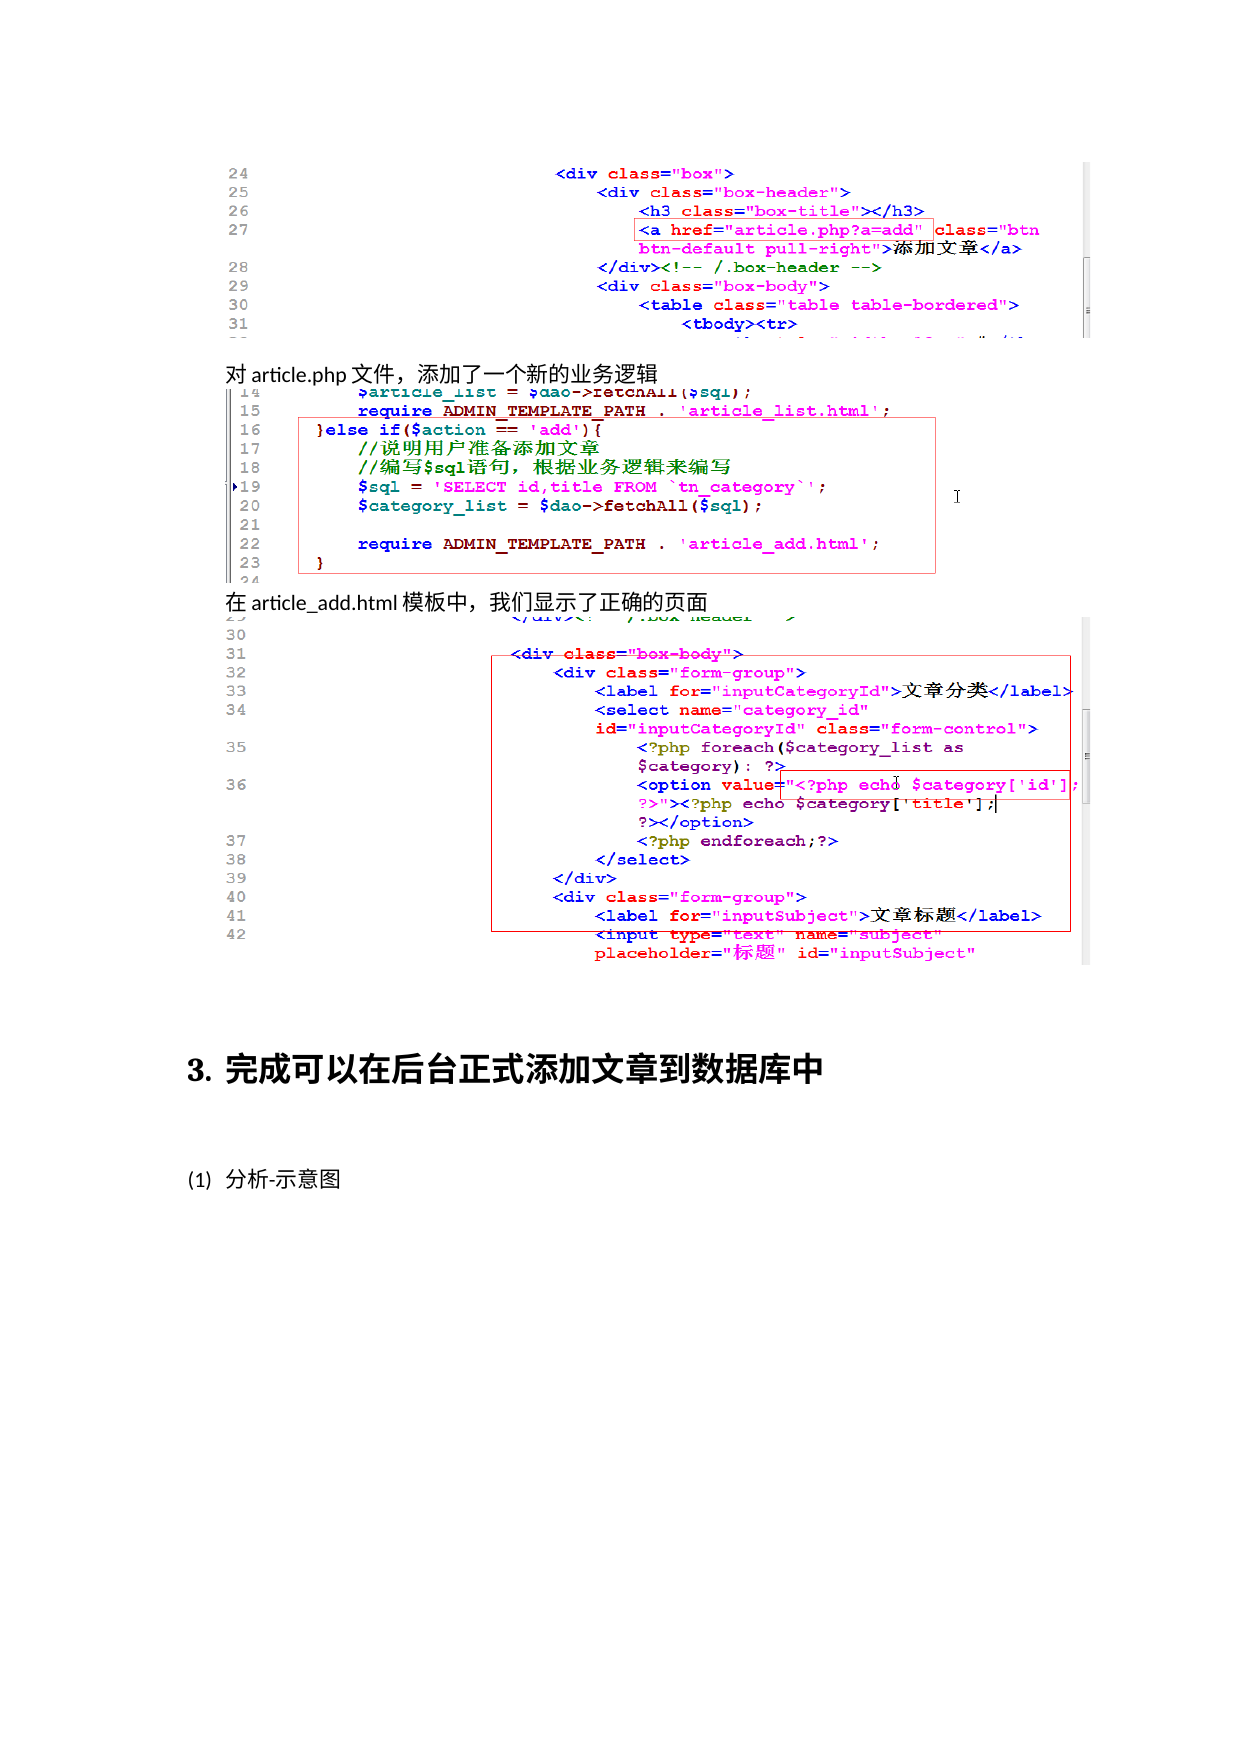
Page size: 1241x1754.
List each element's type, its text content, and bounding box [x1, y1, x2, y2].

subtitle 完成可以在后台正式添加文章到数据库中 [187, 1034, 1053, 1099]
list 分析-示意图 [187, 1161, 1053, 1194]
picture [225, 617, 1091, 965]
list 对article.php 文件，添加了一个新的业务逻辑 [225, 357, 1053, 389]
picture [225, 389, 1091, 583]
list 在article_add.html模板中，我们显示了正确的页面 [225, 584, 1053, 617]
picture [225, 162, 1091, 338]
